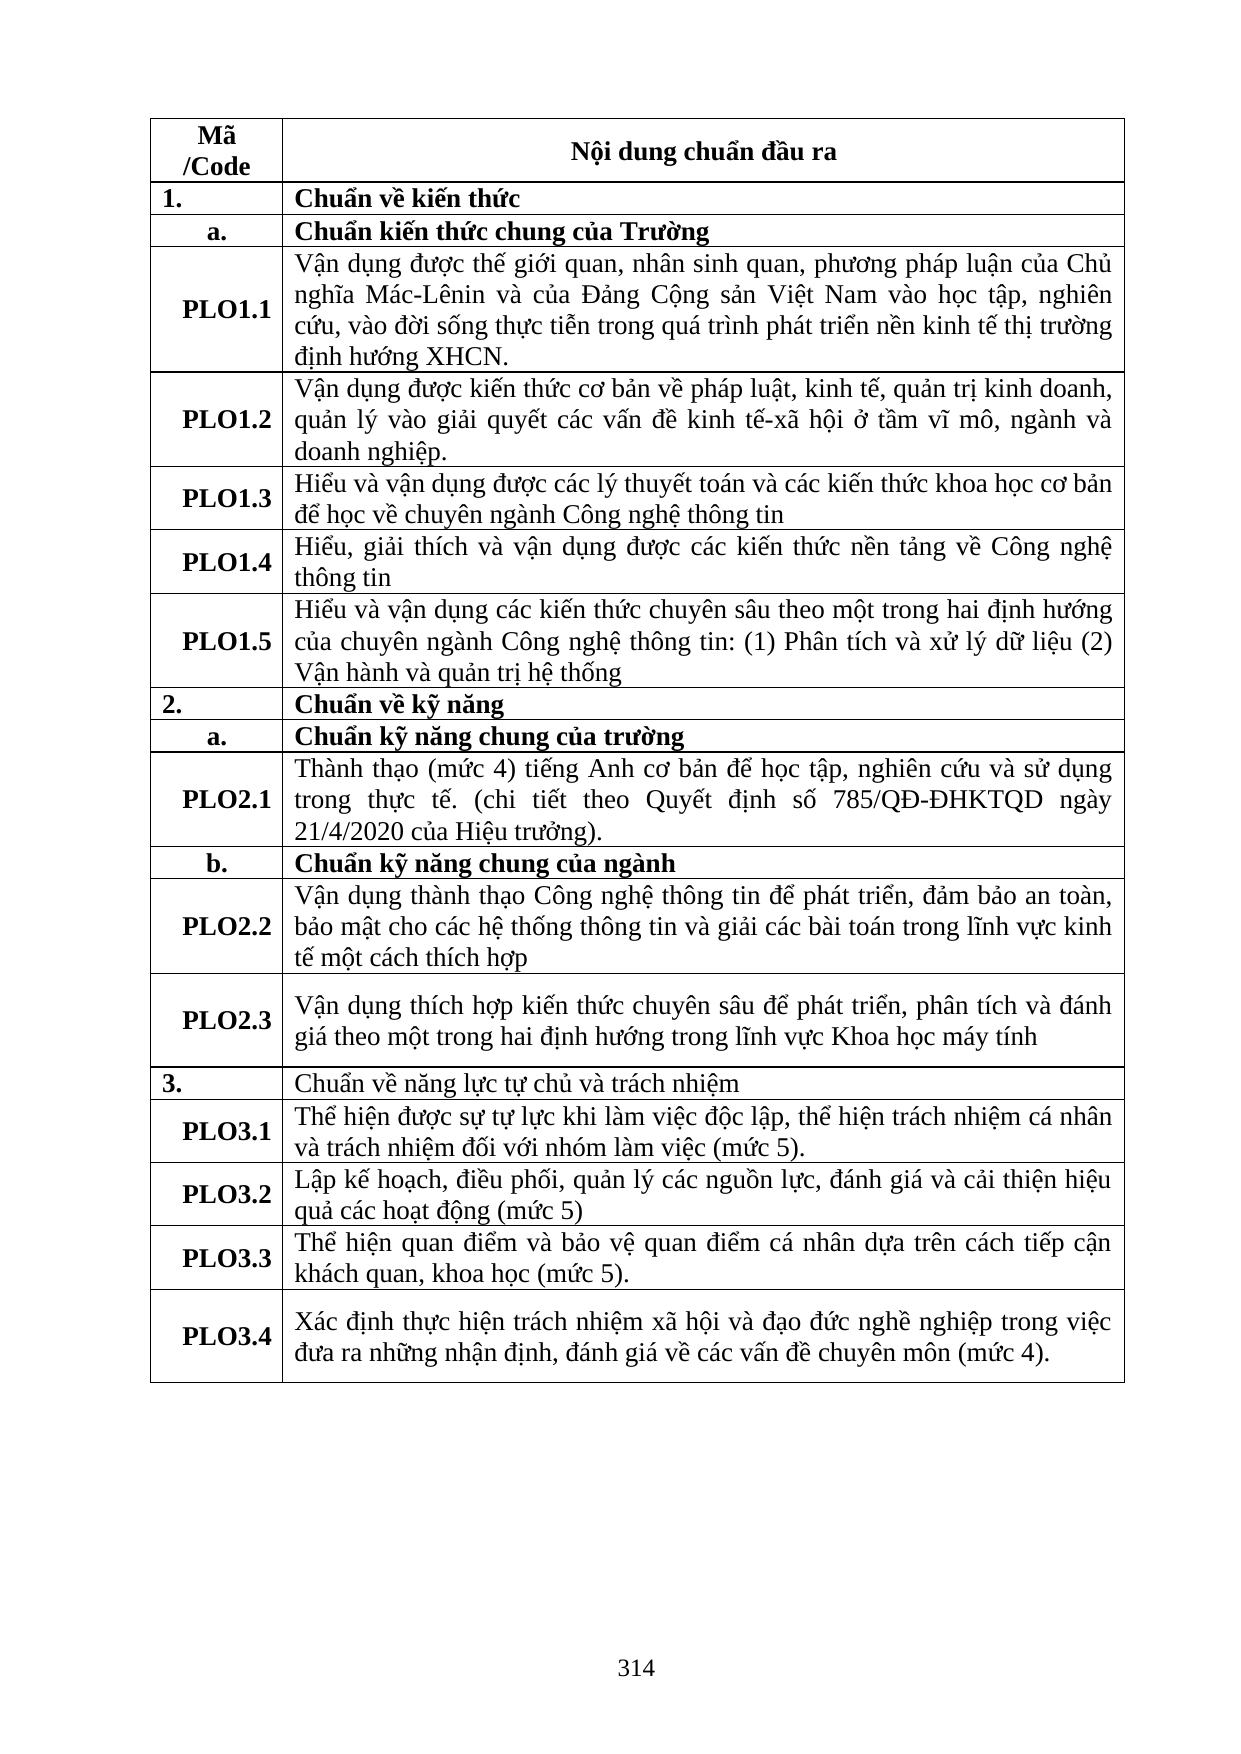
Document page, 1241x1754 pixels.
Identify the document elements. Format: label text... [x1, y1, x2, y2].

table_cell Hiểu, giải thích và vận dụng được các kiến thức nền tảng về Công nghệ thông tin [283, 530, 1124, 593]
table_cell 1. [151, 183, 282, 214]
table_cell PLO2.3 [151, 974, 282, 1066]
table_cell 2. [151, 688, 282, 719]
table_cell PLO1.3 [151, 467, 282, 529]
table_header Mã /Code [151, 119, 282, 181]
table_cell PLO3.4 [151, 1290, 282, 1382]
table_cell PLO3.2 [151, 1163, 282, 1225]
table_cell Chuẩn kỹ năng chung của trường [283, 720, 1124, 751]
table_cell Hiểu và vận dụng các kiến thức chuyên sâu theo một trong hai định hướng của chuyên ngành Công nghệ thông tin: (1) Phân tích và xử lý dữ liệu (2) Vận hành và quản trị hệ thống [283, 594, 1124, 687]
table_cell PLO1.4 [151, 530, 282, 593]
table_cell PLO1.2 [151, 373, 282, 466]
table_header Nội dung chuẩn đầu ra [283, 119, 1124, 181]
table_cell Vận dụng thành thạo Công nghệ thông tin để phát triển, đảm bảo an toàn, bảo mật cho các hệ thống thông tin và giải các bài toán trong lĩnh vực kinh tế một cách thích hợp [283, 879, 1124, 973]
table_cell Chuẩn về kỹ năng [283, 688, 1124, 719]
table_cell PLO2.2 [151, 879, 282, 973]
table_cell b. [151, 847, 282, 878]
table_cell Xác định thực hiện trách nhiệm xã hội và đạo đức nghề nghiệp trong việc đưa ra những nhận định, đánh giá về các vấn đề chuyên môn (mức 4). [283, 1290, 1124, 1382]
table_cell Chuẩn về kiến thức [283, 183, 1124, 214]
table_cell Lập kế hoạch, điều phối, quản lý các nguồn lực, đánh giá và cải thiện hiệu quả các hoạt động (mức 5) [283, 1163, 1124, 1225]
table_cell Thể hiện được sự tự lực khi làm việc độc lập, thể hiện trách nhiệm cá nhân và trách nhiệm đối với nhóm làm việc (mức 5). [283, 1100, 1124, 1162]
table_cell 3. [151, 1068, 282, 1098]
table_cell Vận dụng được thế giới quan, nhân sinh quan, phương pháp luận của Chủ nghĩa Mác-Lênin và của Đảng Cộng sản Việt Nam vào học tập, nghiên cứu, vào đời sống thực tiễn trong quá trình phát triển nền kinh tế thị trường định hướng XHCN. [283, 247, 1124, 371]
table_cell a. [151, 720, 282, 751]
table_cell PLO2.1 [151, 753, 282, 846]
table_cell Thể hiện quan điểm và bảo vệ quan điểm cá nhân dựa trên cách tiếp cận khách quan, khoa học (mức 5). [283, 1226, 1124, 1288]
table_cell Chuẩn kỹ năng chung của ngành [283, 847, 1124, 878]
table_cell Chuẩn về năng lực tự chủ và trách nhiệm [283, 1068, 1124, 1098]
table_cell PLO1.5 [151, 594, 282, 687]
table_cell Thành thạo (mức 4) tiếng Anh cơ bản để học tập, nghiên cứu và sử dụng trong thực tế. (chi tiết theo Quyết định số 785/QĐ-ĐHKTQD ngày 21/4/2020 của Hiệu trưởng). [283, 753, 1124, 846]
table_cell a. [151, 215, 282, 246]
table_cell PLO3.1 [151, 1100, 282, 1162]
table_cell Chuẩn kiến thức chung của Trường [283, 215, 1124, 246]
table_cell PLO1.1 [151, 247, 282, 371]
table_cell Hiểu và vận dụng được các lý thuyết toán và các kiến thức khoa học cơ bản để học về chuyên ngành Công nghệ thông tin [283, 467, 1124, 529]
table_cell Vận dụng được kiến thức cơ bản về pháp luật, kinh tế, quản trị kinh doanh, quản lý vào giải quyết các vấn đề kinh tế-xã hội ở tầm vĩ mô, ngành và doanh nghiệp. [283, 373, 1124, 466]
table_cell PLO3.3 [151, 1226, 282, 1288]
table_cell Vận dụng thích hợp kiến thức chuyên sâu để phát triển, phân tích và đánh giá theo một trong hai định hướng trong lĩnh vực Khoa học máy tính [283, 974, 1124, 1066]
